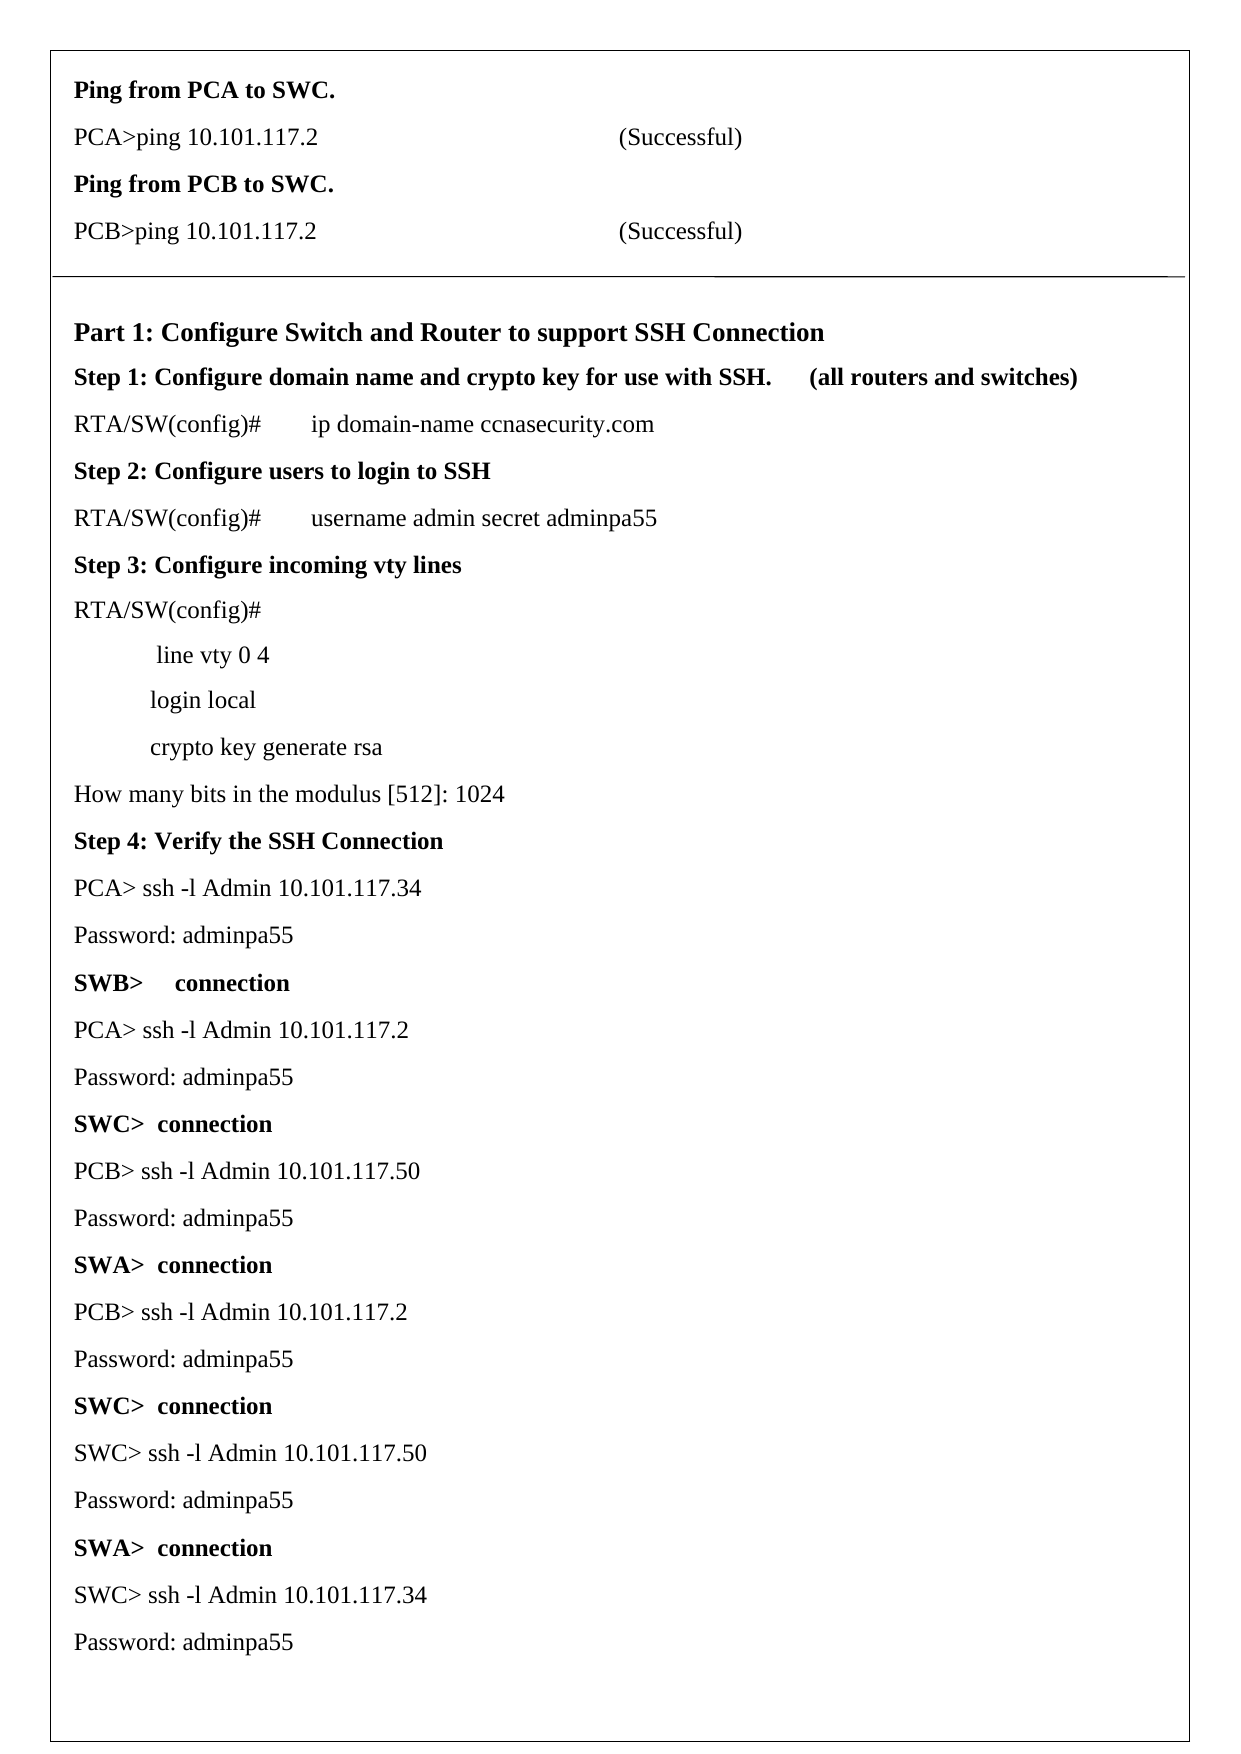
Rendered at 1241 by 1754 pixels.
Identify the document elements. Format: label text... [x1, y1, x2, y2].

text Password: adminpa55 [73, 1627, 1035, 1656]
text SWC> connection [73, 1391, 1035, 1420]
text Ping from PCB to SWC. [73, 169, 1096, 198]
text SWC> connection [73, 1109, 1035, 1138]
text Step 1: Configure domain name and crypto key for use with SSH. (all routers and switches) [73, 362, 1096, 391]
text line vty 0 4 [74, 640, 758, 669]
text SWB> connection [73, 968, 1035, 996]
text Ping from PCA to SWC. [73, 75, 1096, 104]
text Password: adminpa55 [73, 921, 1035, 949]
text PCA> ssh -l Admin 10.101.117.2 [73, 1015, 1035, 1043]
text PCB> ssh -l Admin 10.101.117.50 [73, 1156, 1035, 1185]
text Step 3: Configure incoming vty lines [73, 551, 758, 579]
text Password: adminpa55 [73, 1062, 1035, 1091]
text SWC> ssh -l Admin 10.101.117.50 [73, 1438, 1035, 1467]
text SWC> ssh -l Admin 10.101.117.34 [73, 1580, 1035, 1608]
text Password: adminpa55 [73, 1203, 1035, 1232]
text SWA> connection [73, 1250, 1035, 1279]
text Step 4: Verify the SSH Connection [73, 826, 1096, 855]
text Password: adminpa55 [73, 1344, 1035, 1373]
text SWA> connection [73, 1533, 1035, 1561]
text RTA/SW(config)# username admin secret adminpa55 [73, 503, 1035, 532]
text PCB> ssh -l Admin 10.101.117.2 [73, 1297, 1035, 1326]
text Step 2: Configure users to login to SSH [73, 456, 1096, 485]
text PCA> ssh -l Admin 10.101.117.34 [73, 873, 1035, 902]
text crypto key generate rsa [74, 732, 1035, 761]
text Part 1: Configure Switch and Router to support SSH Connection [73, 316, 1021, 347]
text PCB>ping 10.101.117.2 (Successful) [73, 216, 1035, 245]
text RTA/SW(config)# ip domain-name ccnasecurity.com [73, 409, 1035, 438]
text How many bits in the modulus [512]: 1024 [73, 779, 1035, 808]
text PCA>ping 10.101.117.2 (Successful) [73, 122, 1035, 151]
text Password: adminpa55 [73, 1486, 1035, 1514]
text login local [74, 685, 1035, 714]
text RTA/SW(config)# [73, 595, 758, 624]
